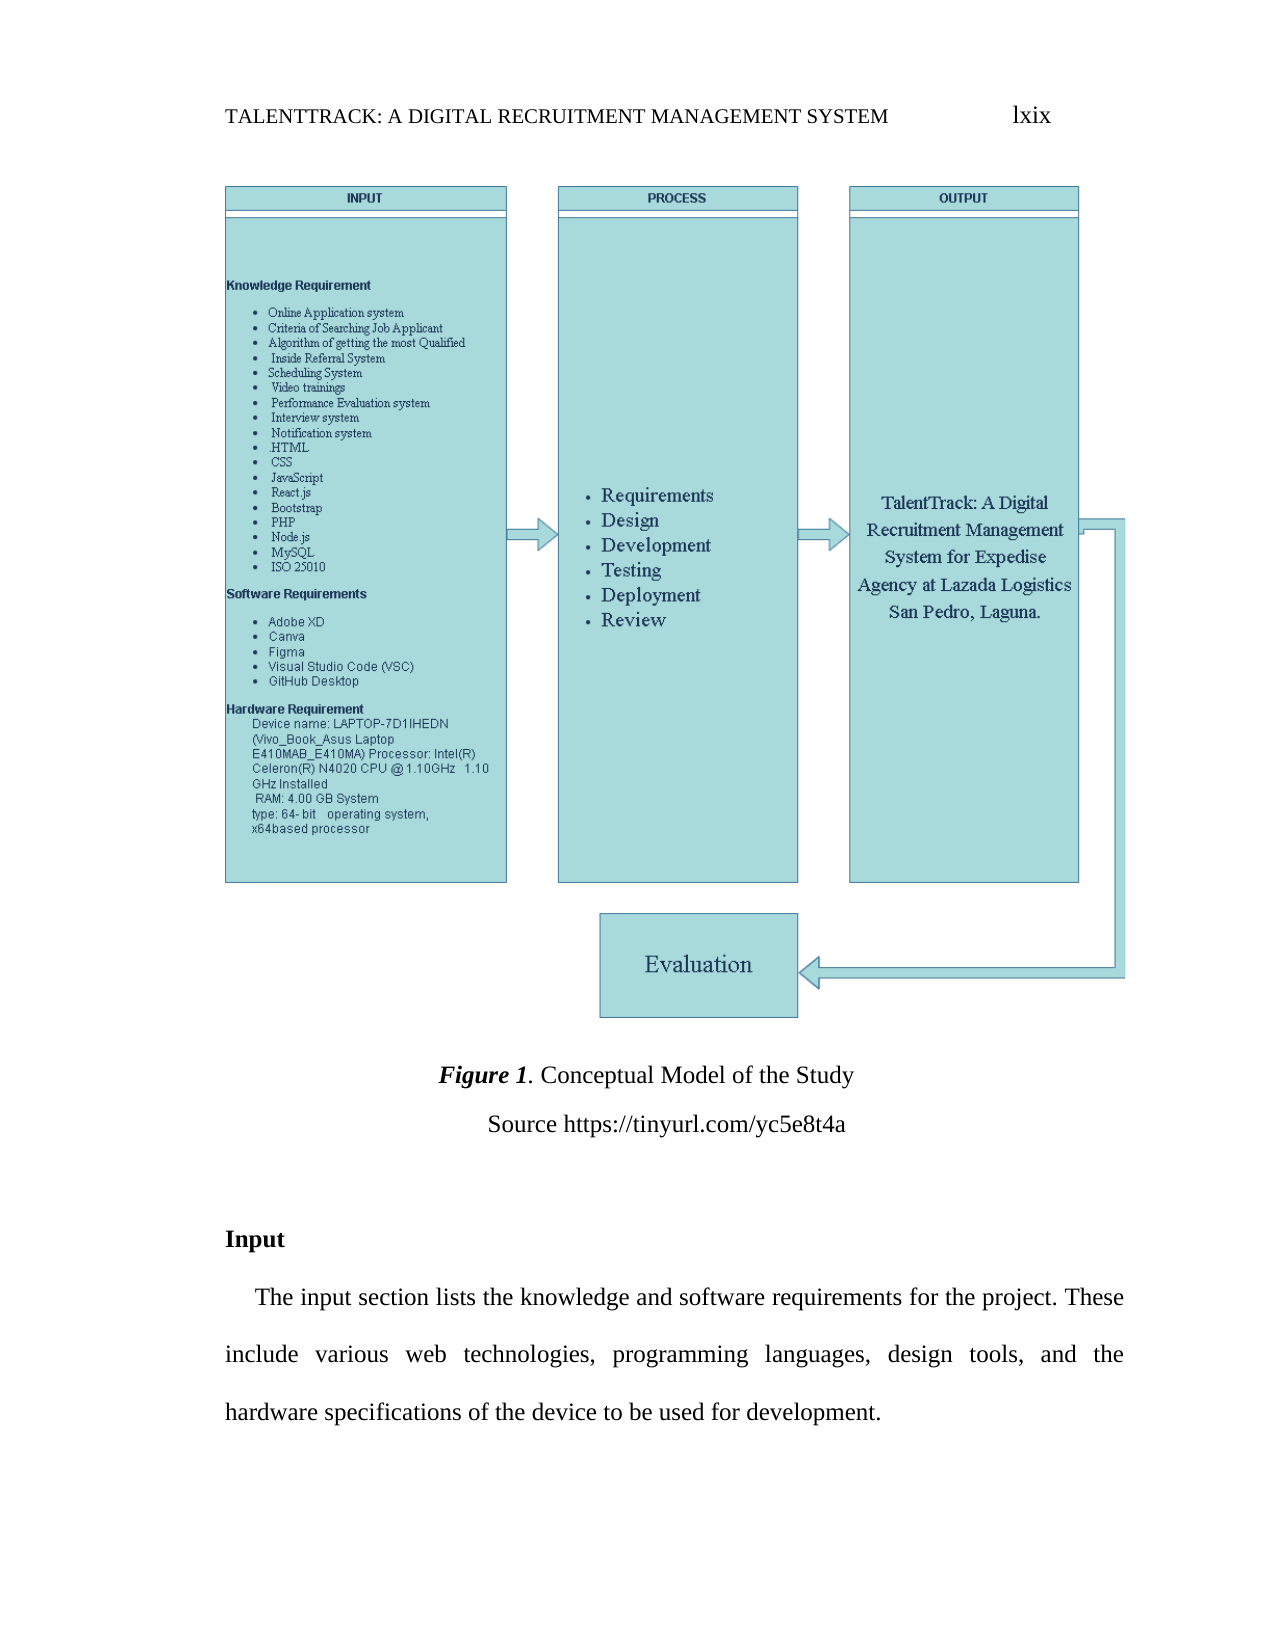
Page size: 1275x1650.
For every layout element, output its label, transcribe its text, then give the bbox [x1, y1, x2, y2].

picture [225, 186, 1125, 1018]
text The input section lists the knowledge and software requirements for the project. These include various web technologies, programming languages, design tools, and the hardware specifications of the device to be used for development. [225, 1282, 1125, 1426]
text Source https://tinyurl.com/yc5e8t4a [225, 1109, 1125, 1138]
text Figure 1. Conceptual Model of the Study [402, 1060, 1120, 1088]
text Input [225, 1224, 1125, 1253]
